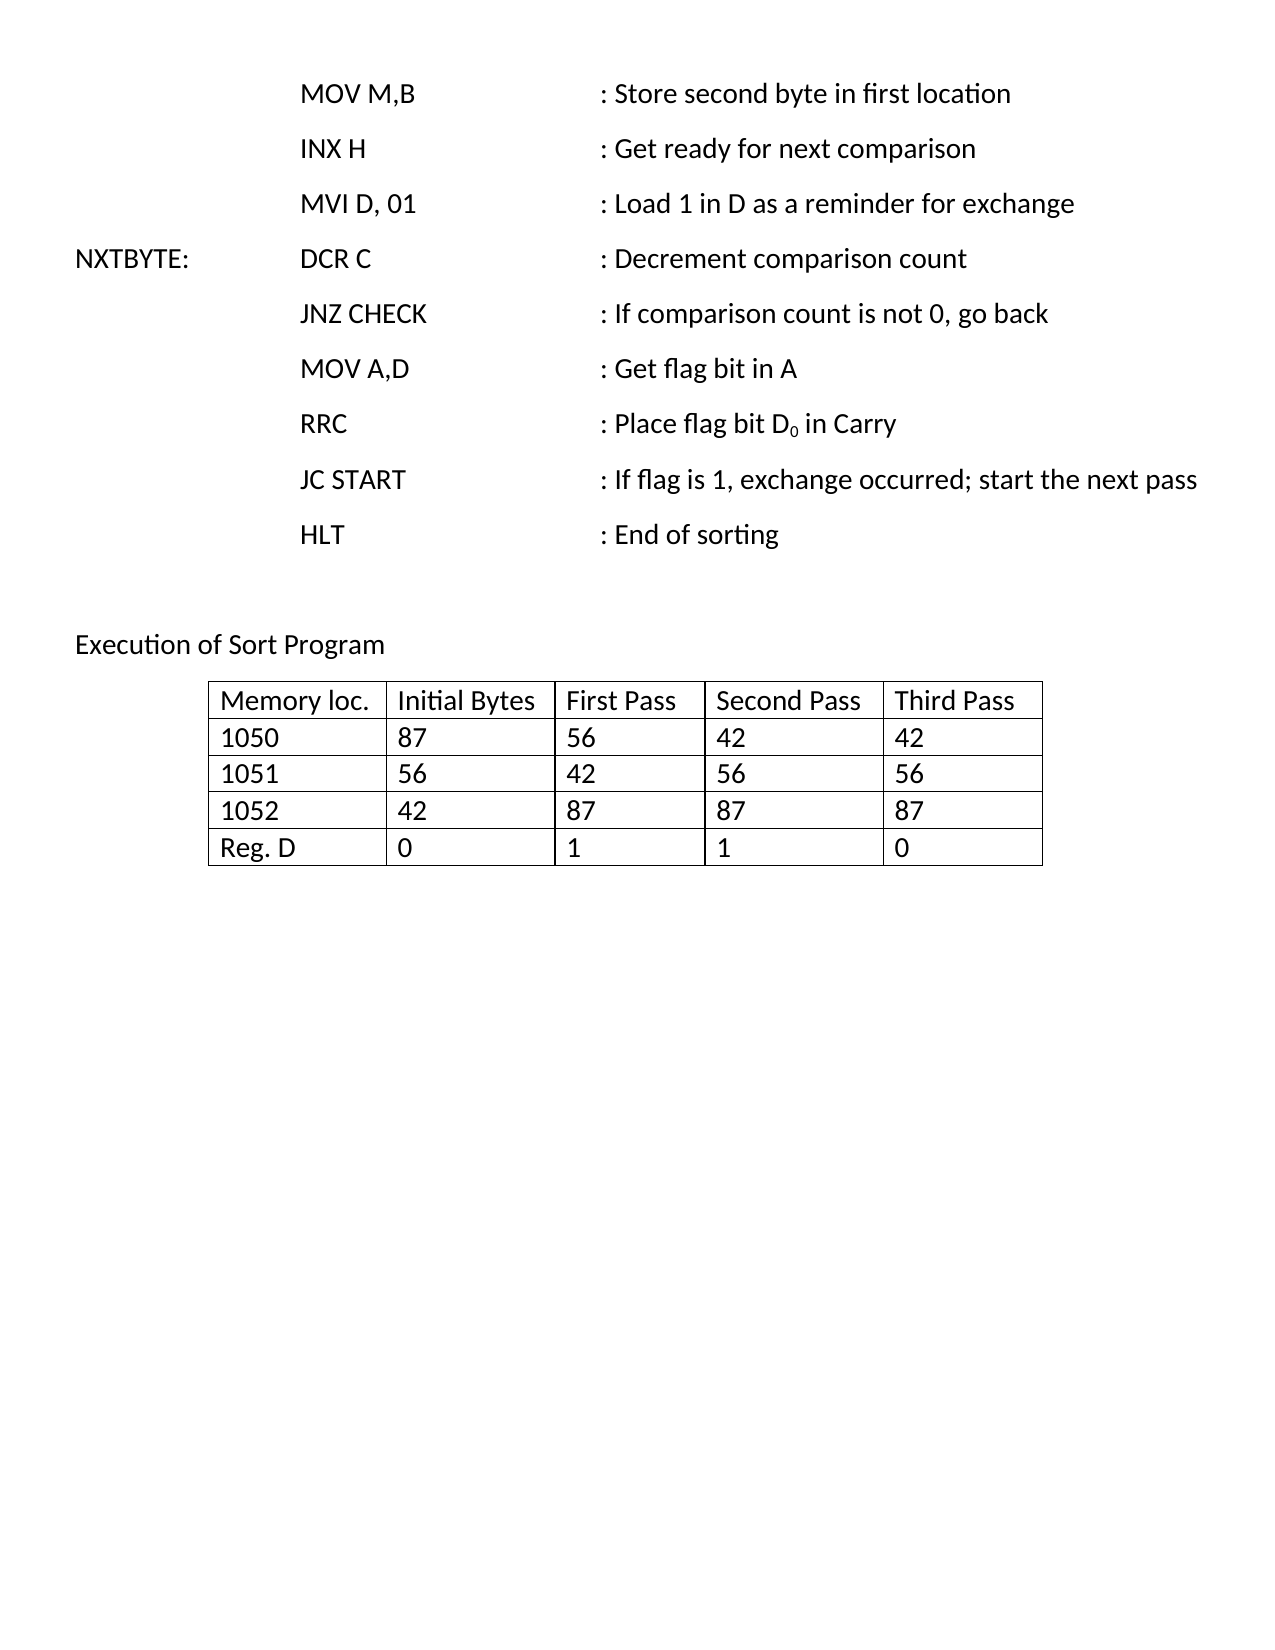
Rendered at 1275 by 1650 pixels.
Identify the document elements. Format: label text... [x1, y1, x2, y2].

table_cell 87 [706, 792, 883, 828]
table_cell 1052 [209, 792, 386, 828]
text JNZ CHECK : If comparison count is not 0, go back [75, 295, 1200, 331]
table_cell 42 [387, 792, 554, 828]
table_cell 1 [706, 829, 883, 864]
text Execution of Sort Program [75, 626, 1200, 662]
table_cell 56 [884, 756, 1042, 791]
table_header Memory loc. [209, 682, 386, 718]
table_cell 87 [387, 719, 554, 754]
text MOV A,D : Get flag bit in A [75, 351, 1200, 386]
table_cell 1051 [209, 756, 386, 791]
text JC START : If flag is 1, exchange occurred; start the next pass [75, 461, 1200, 496]
table_cell 56 [387, 756, 554, 791]
table_header Third Pass [884, 682, 1042, 718]
table_cell 42 [884, 719, 1042, 754]
table_cell 42 [556, 756, 704, 791]
text HLT : End of sorting [75, 516, 1200, 551]
text RRC : Place flag bit D0 in Carry [75, 406, 1200, 441]
text MVI D, 01 : Load 1 in D as a reminder for exchange [75, 185, 1200, 221]
table_cell Reg. D [209, 829, 386, 864]
table_cell 87 [556, 792, 704, 828]
table_header Initial Bytes [387, 682, 554, 718]
table_cell 1050 [209, 719, 386, 754]
table_cell 56 [706, 756, 883, 791]
table_header Second Pass [706, 682, 883, 718]
table_header First Pass [556, 682, 704, 718]
table_cell 87 [884, 792, 1042, 828]
table_cell 56 [556, 719, 704, 754]
text MOV M,B : Store second byte in first location [75, 75, 1200, 111]
table_cell 0 [884, 829, 1042, 864]
text NXTBYTE: DCR C : Decrement comparison count [75, 240, 1200, 276]
text INX H : Get ready for next comparison [75, 130, 1200, 166]
table_cell 42 [706, 719, 883, 754]
table_cell 1 [556, 829, 704, 864]
table_cell 0 [387, 829, 554, 864]
